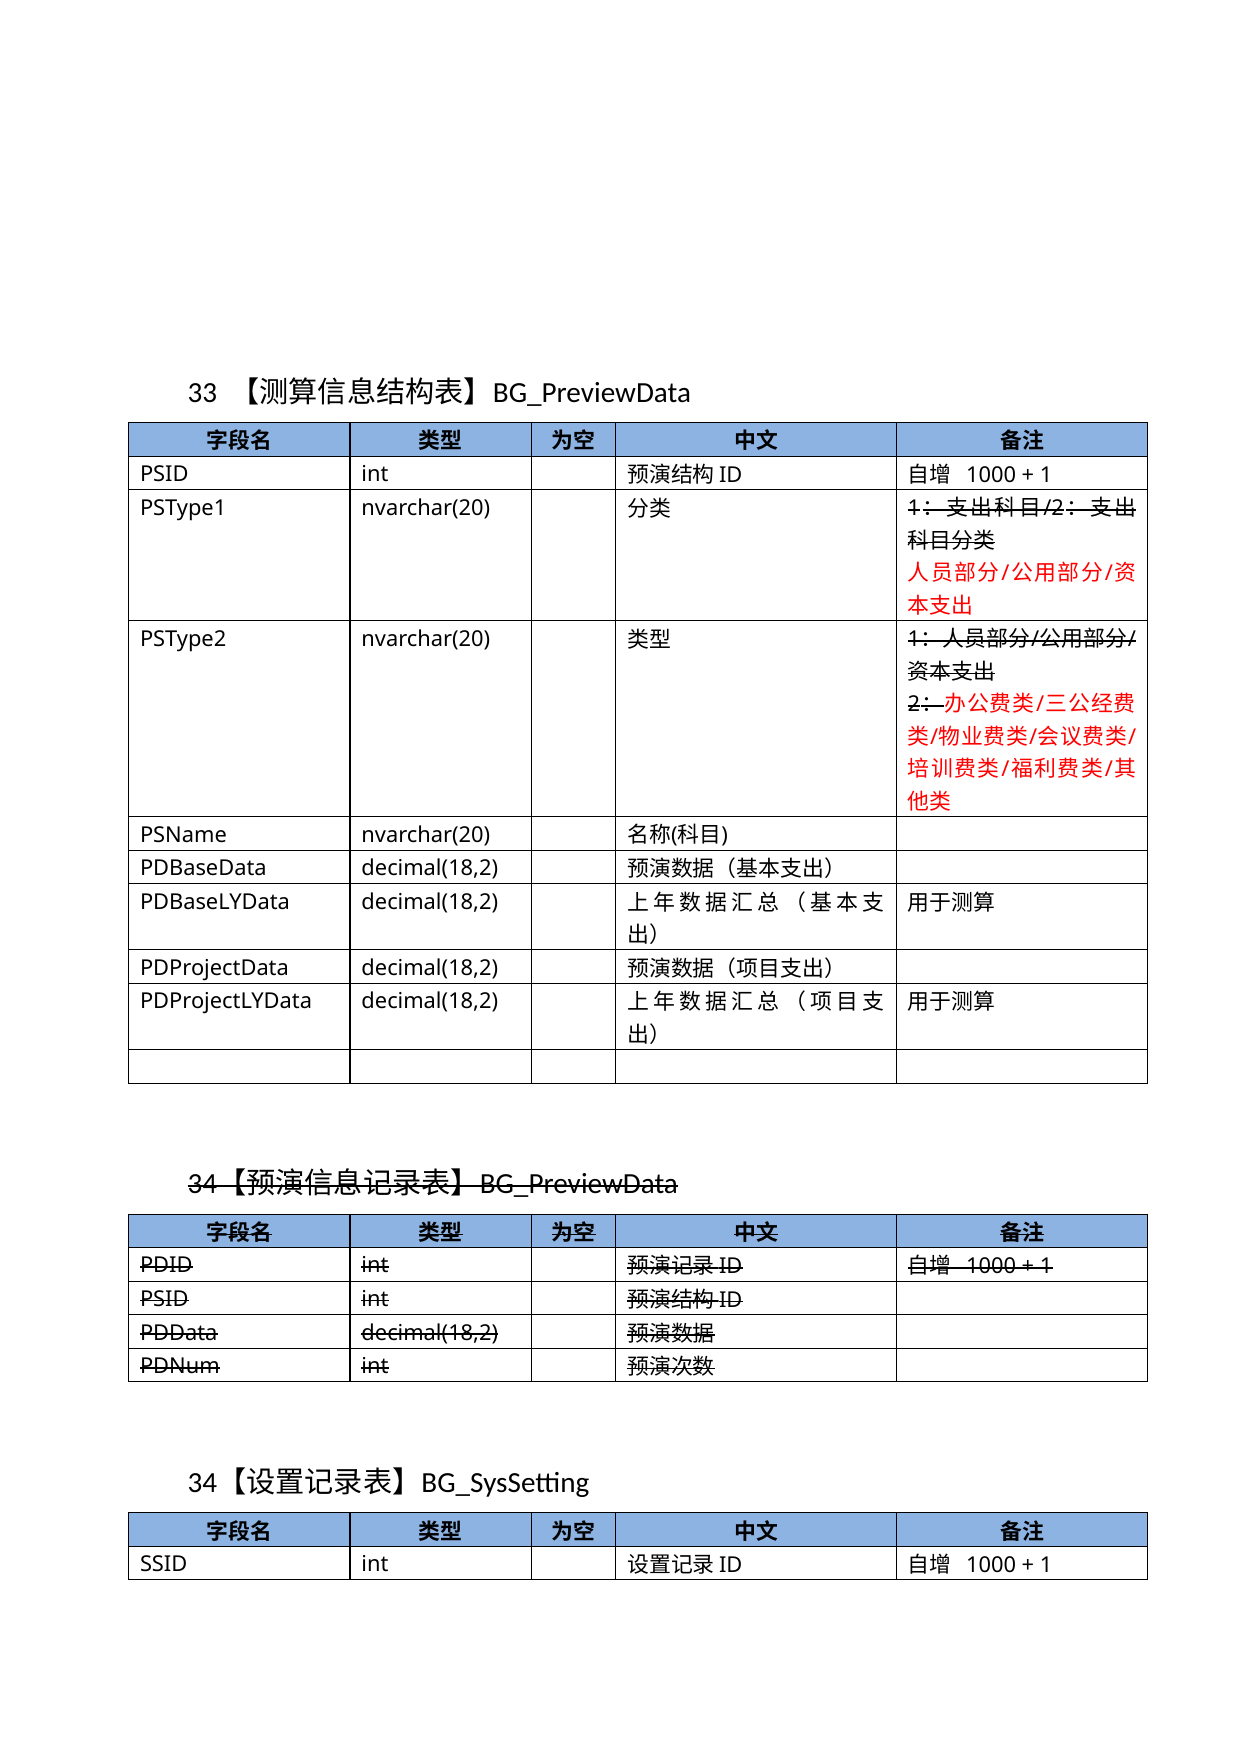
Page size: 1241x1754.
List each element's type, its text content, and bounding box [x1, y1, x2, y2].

table_cell PDNum [129, 1349, 349, 1381]
table_cell int [351, 1349, 531, 1381]
table_cell 用于测算 [897, 984, 1147, 1049]
table_cell PDProjectLYData [129, 984, 349, 1049]
table_cell [532, 851, 615, 883]
table_cell decimal(18,2) [351, 984, 531, 1049]
table_cell [532, 950, 615, 983]
table_header 字段名 [129, 1215, 349, 1247]
table_cell PDProjectData [129, 950, 349, 983]
table_cell 设置记录ID [616, 1547, 896, 1579]
table_cell 1：支出科目/2：支出科目分类 人员部分/公用部分/资本支出 [897, 490, 1147, 620]
table_cell [532, 1248, 615, 1281]
table_cell PDBaseLYData [129, 884, 349, 949]
table_cell [532, 621, 615, 816]
table_cell [351, 1050, 531, 1082]
table_header 字段名 [129, 1513, 349, 1546]
table_cell PDBaseData [129, 851, 349, 883]
table_cell [897, 1349, 1147, 1381]
table_cell PSName [129, 817, 349, 850]
table_cell 预演次数 [616, 1349, 896, 1381]
table_cell 分类 [616, 490, 896, 620]
table_header 字段名 [129, 423, 349, 456]
table_cell [532, 1349, 615, 1381]
table_cell SSID [129, 1547, 349, 1579]
table_cell [532, 457, 615, 489]
table_cell [532, 490, 615, 620]
table_cell PDData [129, 1315, 349, 1348]
table_cell [897, 950, 1147, 983]
table_cell 预演数据（基本支出） [616, 851, 896, 883]
table_cell nvarchar(20) [351, 490, 531, 620]
table_cell [616, 1050, 896, 1082]
table_header 备注 [897, 423, 1147, 456]
table_header 备注 [897, 1215, 1147, 1247]
table_cell [897, 1315, 1147, 1348]
table_cell int [351, 1547, 531, 1579]
table_cell [532, 1547, 615, 1579]
table_header 类型 [351, 1215, 531, 1247]
table_header 类型 [351, 1513, 531, 1546]
table_cell [897, 1050, 1147, 1082]
table_cell int [351, 457, 531, 489]
table_cell [532, 1282, 615, 1314]
table_cell decimal(18,2) [351, 884, 531, 949]
table_cell [532, 984, 615, 1049]
table_cell [897, 817, 1147, 850]
table_cell 1：人员部分/公用部分/资本支出 2：办公费类/三公经费类/物业费类/会议费类/培训费类/福利费类/其他类 [897, 621, 1147, 816]
table_header 备注 [897, 1513, 1147, 1546]
text 34【预演信息记录表】BG_PreviewData [187, 1148, 1053, 1213]
table_cell decimal(18,2) [351, 851, 531, 883]
table_cell decimal(18,2) [351, 1315, 531, 1348]
table_cell [532, 1050, 615, 1082]
table_cell [532, 884, 615, 949]
table_cell 预演结构ID [616, 1282, 896, 1314]
table_cell PSType2 [129, 621, 349, 816]
table_cell PSID [129, 457, 349, 489]
table_header 中文 [616, 1513, 896, 1546]
table_cell PDID [129, 1248, 349, 1281]
table_header 为空 [532, 1215, 615, 1247]
table_cell PSType1 [129, 490, 349, 620]
table_cell [532, 817, 615, 850]
table_cell 类型 [616, 621, 896, 816]
table_cell 用于测算 [897, 884, 1147, 949]
table_cell 名称(科目) [616, 817, 896, 850]
table_cell decimal(18,2) [351, 950, 531, 983]
table_cell nvarchar(20) [351, 621, 531, 816]
text 33 【测算信息结构表】BG_PreviewData [187, 357, 1053, 422]
table_cell 预演记录ID [616, 1248, 896, 1281]
table_cell 自增 1000 + 1 [897, 1547, 1147, 1579]
table_cell [532, 1315, 615, 1348]
table_header 类型 [351, 423, 531, 456]
table_cell int [351, 1248, 531, 1281]
table_cell PSID [129, 1282, 349, 1314]
table_header 为空 [532, 423, 615, 456]
table_cell 预演数据（项目支出） [616, 950, 896, 983]
table_cell 预演数据 [616, 1315, 896, 1348]
table_cell nvarchar(20) [351, 817, 531, 850]
table_cell 自增 1000 + 1 [897, 1248, 1147, 1281]
table_cell [129, 1050, 349, 1082]
table_cell int [351, 1282, 531, 1314]
text 34【设置记录表】BG_SysSetting [187, 1447, 1053, 1512]
table_header 中文 [616, 423, 896, 456]
table_cell 自增 1000 + 1 [897, 457, 1147, 489]
table_header 中文 [616, 1215, 896, 1247]
table_cell [897, 851, 1147, 883]
table_cell 预演结构ID [616, 457, 896, 489]
table_header 为空 [532, 1513, 615, 1546]
table_cell 上年数据汇总（基本支出） [616, 884, 896, 949]
table_cell 上年数据汇总（项目支出） [616, 984, 896, 1049]
table_cell [897, 1282, 1147, 1314]
